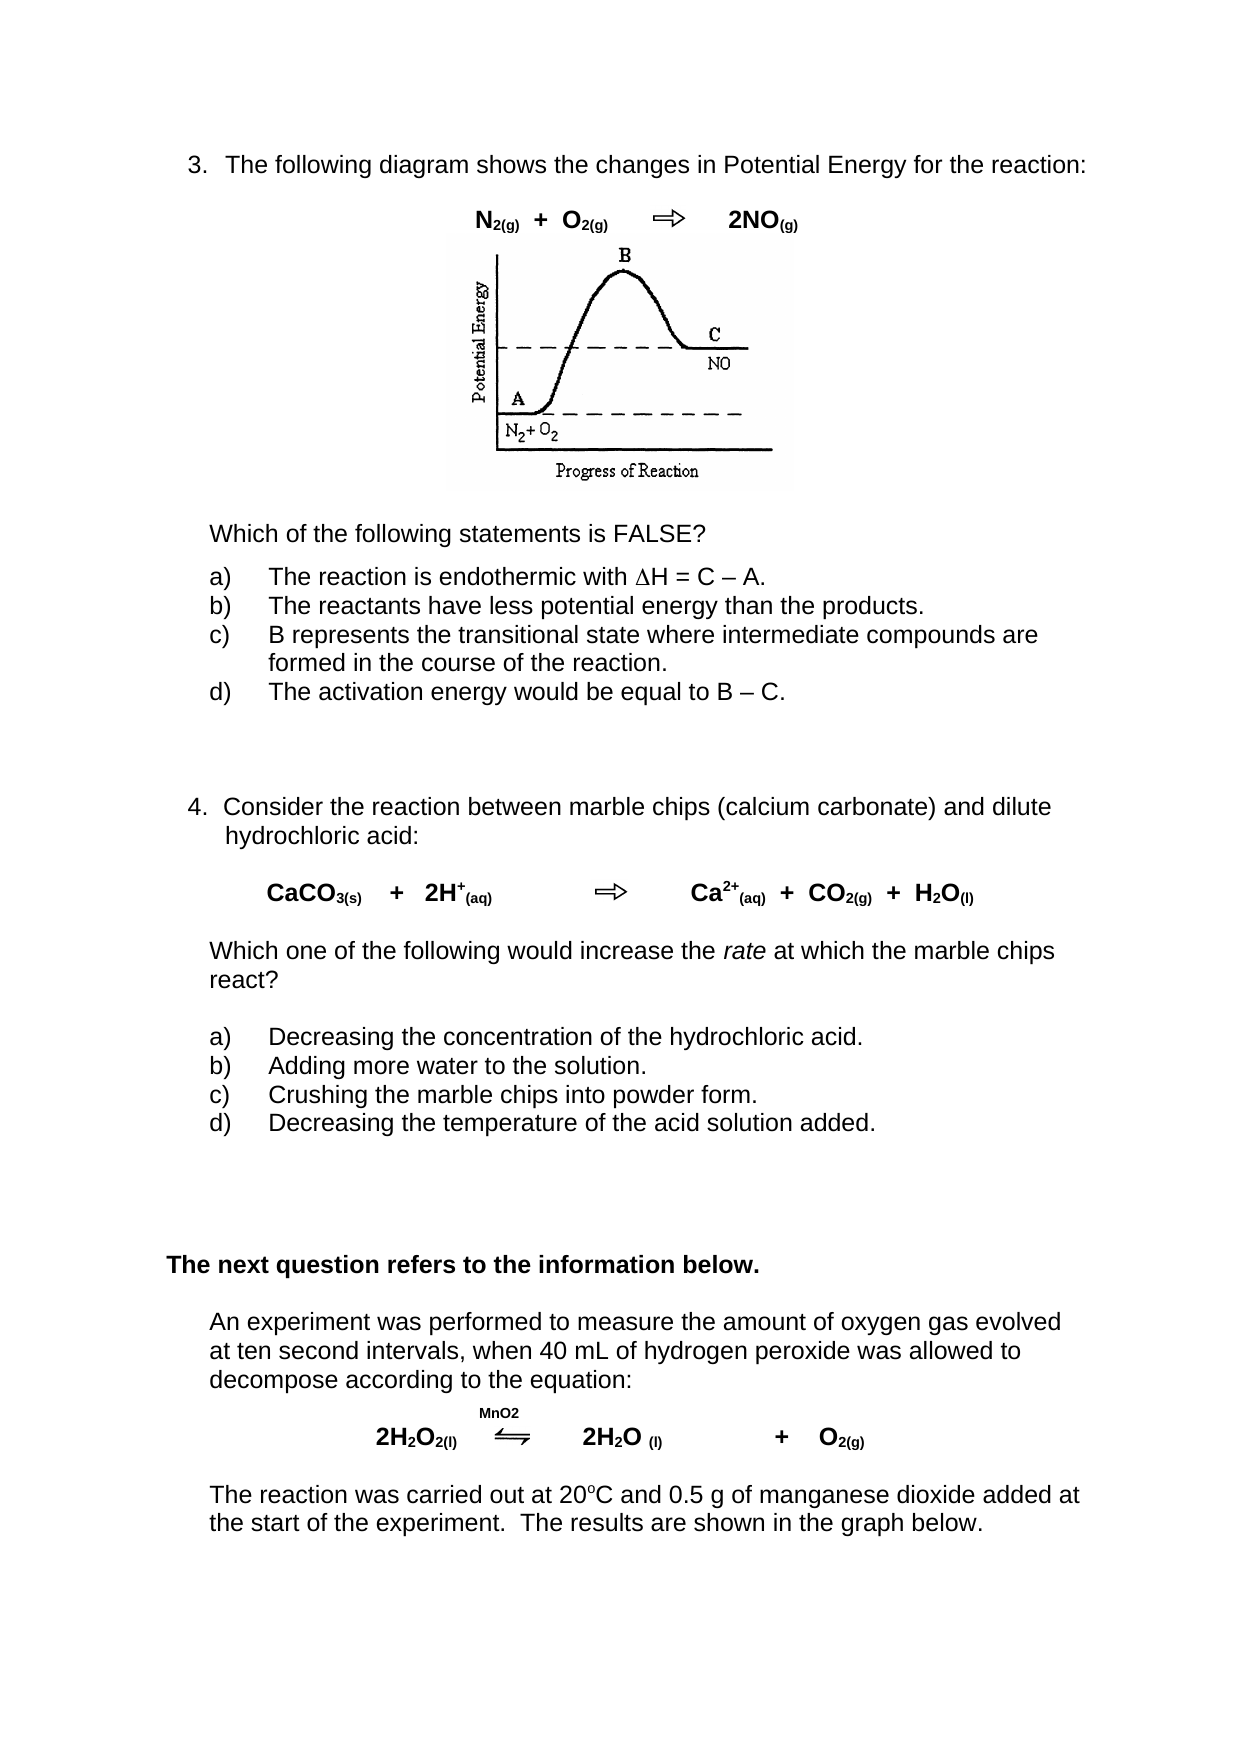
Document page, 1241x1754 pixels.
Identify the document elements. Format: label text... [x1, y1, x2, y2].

text b) The reactants have less potential energy than the products. [209, 591, 1090, 619]
text d) Decreasing the temperature of the acid solution added. [209, 1108, 1090, 1137]
text d) The activation energy would be equal to B – C. [209, 677, 1090, 706]
picture [591, 879, 629, 902]
text Which of the following statements is FALSE? [150, 519, 1090, 548]
text The reaction was carried out at 20oC and 0.5 g of manganese dioxide added at the start of the experiment. The results are shown in the graph below. [150, 1480, 1090, 1537]
text c) Crushing the marble chips into powder form. [209, 1079, 1090, 1108]
text c) B represents the transitional state where intermediate compounds are formed in the course of the reaction. [209, 619, 1090, 677]
picture [493, 1426, 532, 1446]
text b) Adding more water to the solution. [209, 1051, 1090, 1079]
text a) Decreasing the concentration of the hydrochloric acid. [209, 1022, 1090, 1051]
picture [649, 205, 687, 229]
text CaCO3(s) + 2H+(aq) Ca2+(aq) + CO2(g) + H2O(l) [150, 878, 1090, 907]
text 2H2O2(l) 2H2O (l) + O2(g) [150, 1422, 1090, 1451]
text a) The reaction is endothermic with H = C – A. [209, 562, 1090, 591]
text N2(g) + O2(g) 2NO(g) [150, 205, 1090, 234]
list The following diagram shows the changes in Potential Energy for the reaction: [187, 150, 1090, 179]
picture [446, 233, 795, 491]
list Consider the reaction between marble chips (calcium carbonate) and dilute hydrochloric acid: [187, 792, 1090, 849]
text An experiment was performed to measure the amount of oxygen gas evolved at ten second intervals, when 40 mL of hydrogen peroxide was allowed to decompose according to the equation: [150, 1307, 1090, 1393]
text The next question refers to the information below. [166, 1250, 1090, 1278]
text MnO2 [150, 1393, 1090, 1422]
text Which one of the following would increase the rate at which the marble chips react? [150, 936, 1090, 993]
